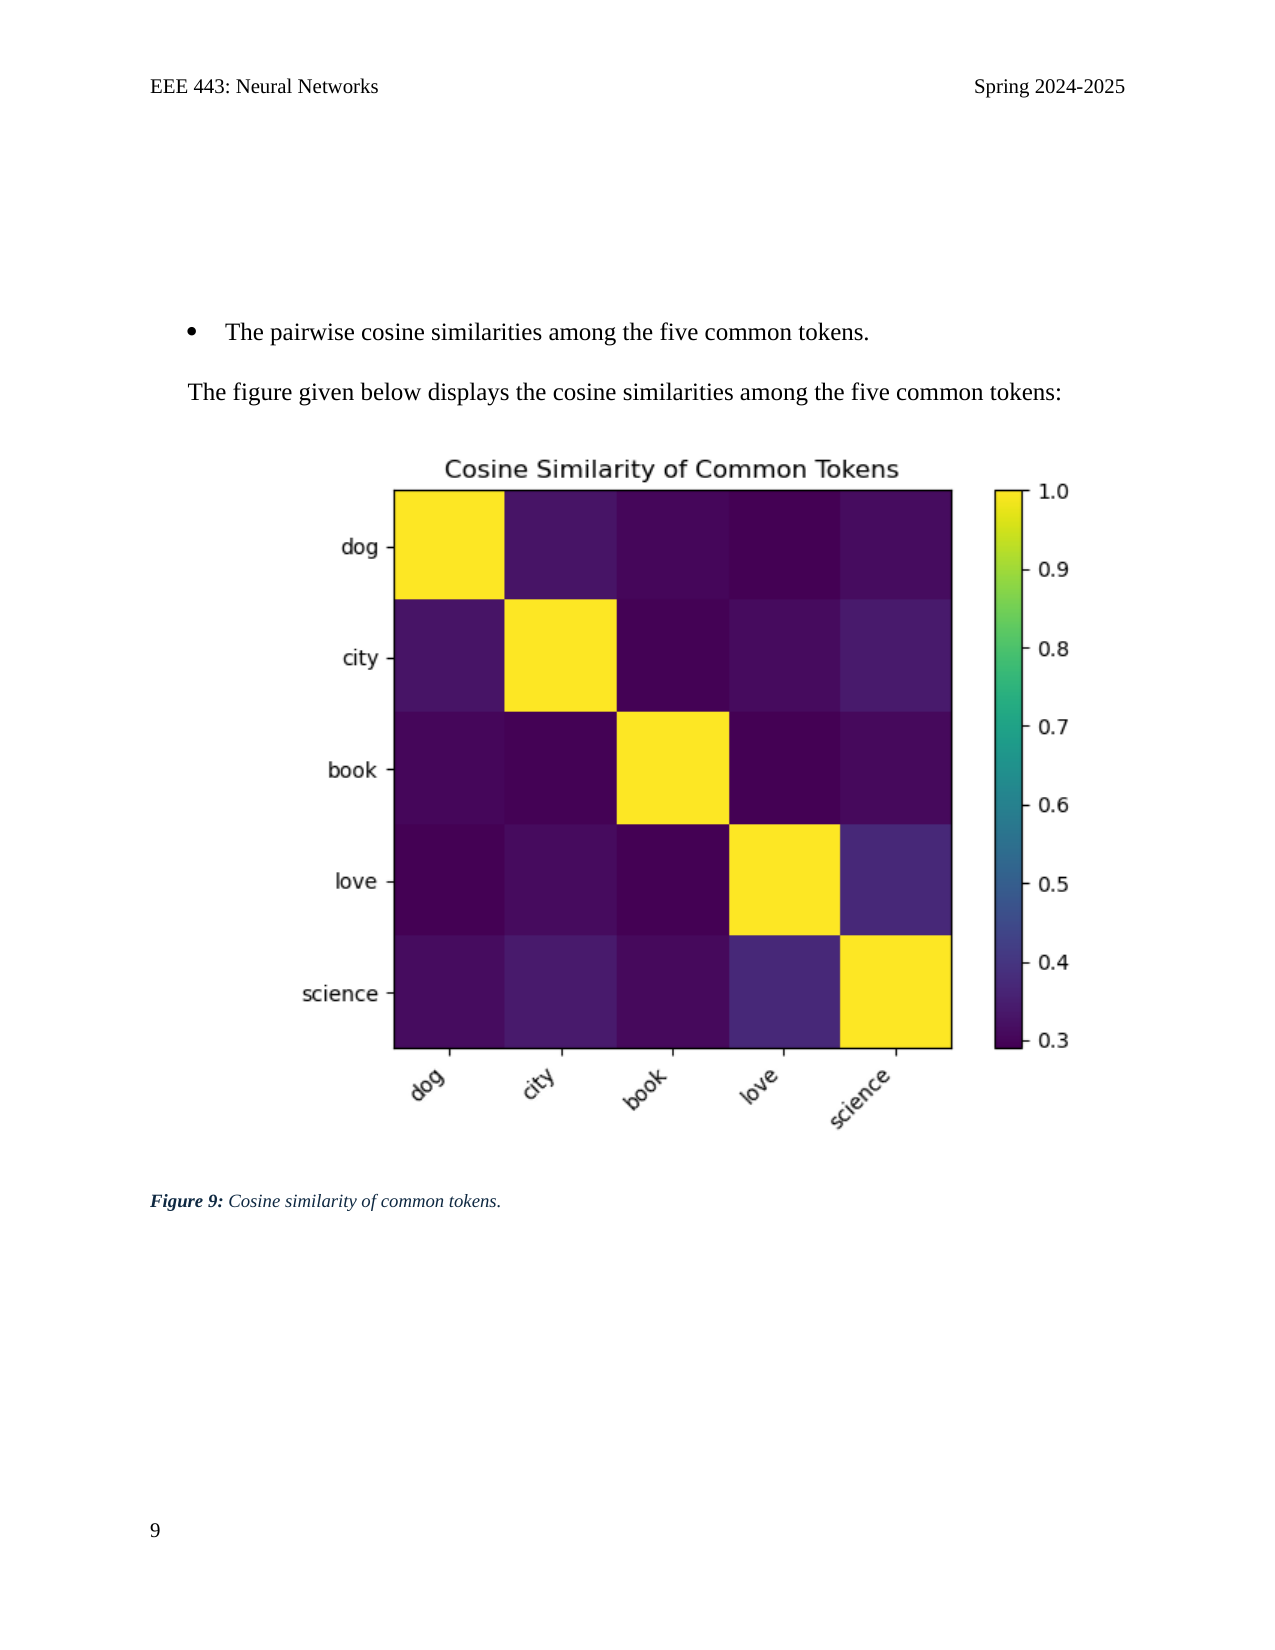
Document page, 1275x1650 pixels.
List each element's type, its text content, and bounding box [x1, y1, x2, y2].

text Figure 9: Cosine similarity of common tokens. [150, 1189, 1125, 1211]
list The pairwise cosine similarities among the five common tokens. [187, 317, 1125, 346]
text The figure given below displays the cosine similarities among the five common tokens: [187, 377, 1125, 406]
picture [187, 437, 1146, 1156]
